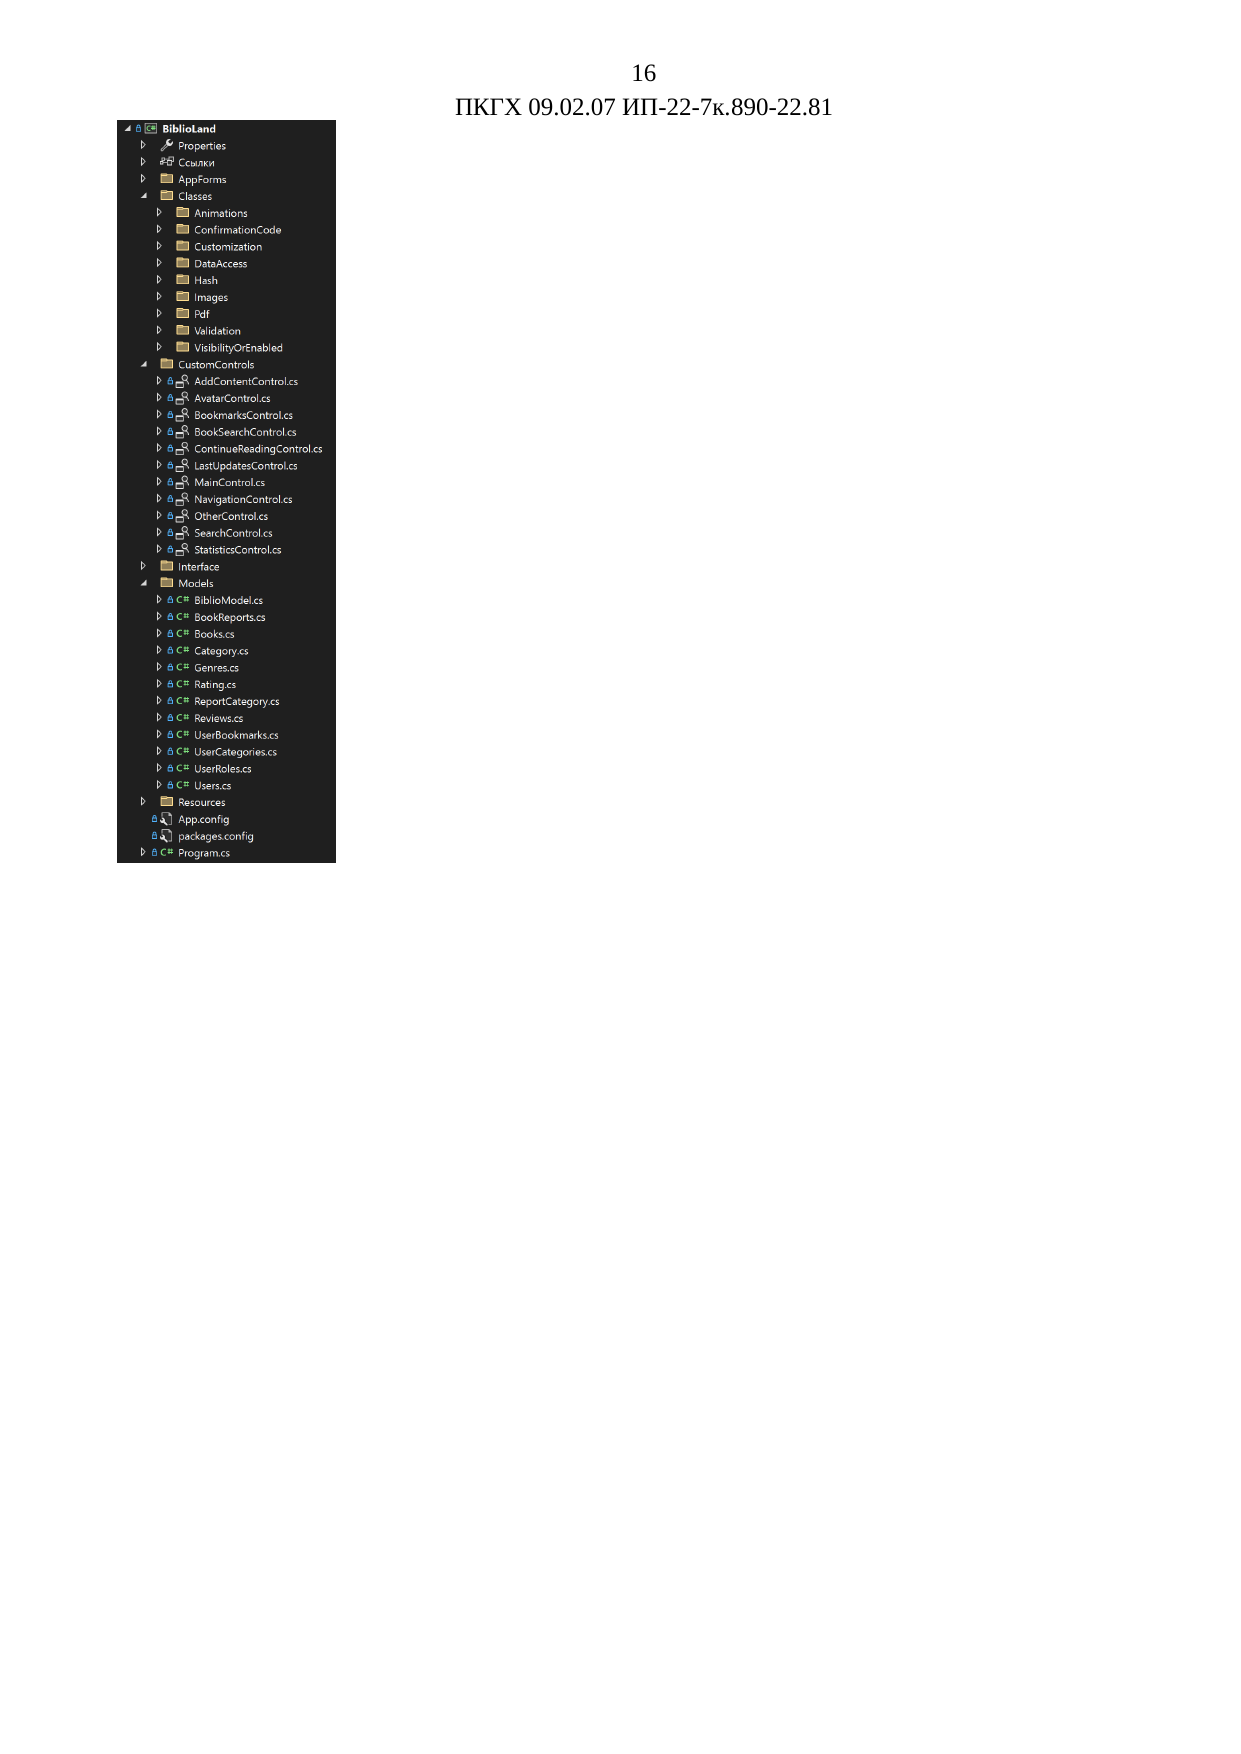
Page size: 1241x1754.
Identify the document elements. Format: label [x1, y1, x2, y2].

picture [117, 120, 336, 863]
